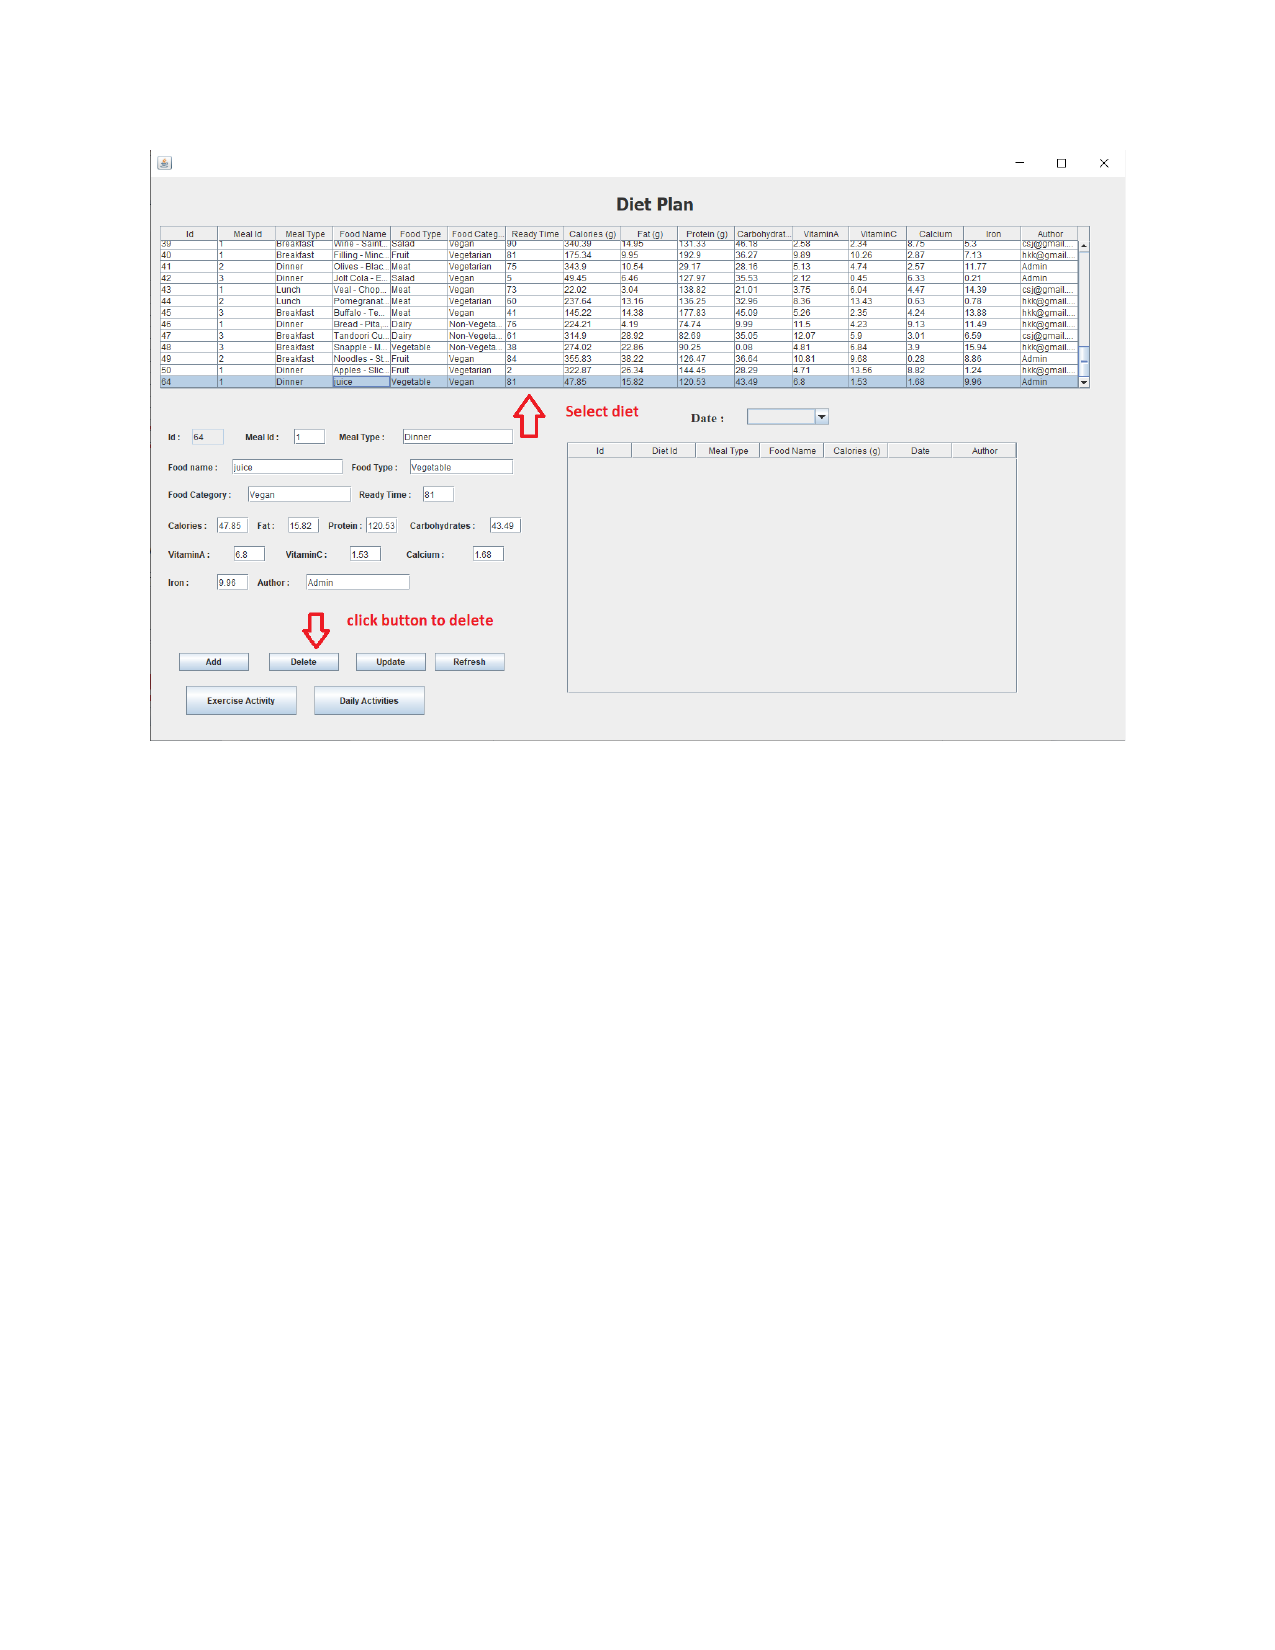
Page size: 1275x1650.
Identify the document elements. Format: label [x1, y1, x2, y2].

picture [150, 150, 1125, 741]
